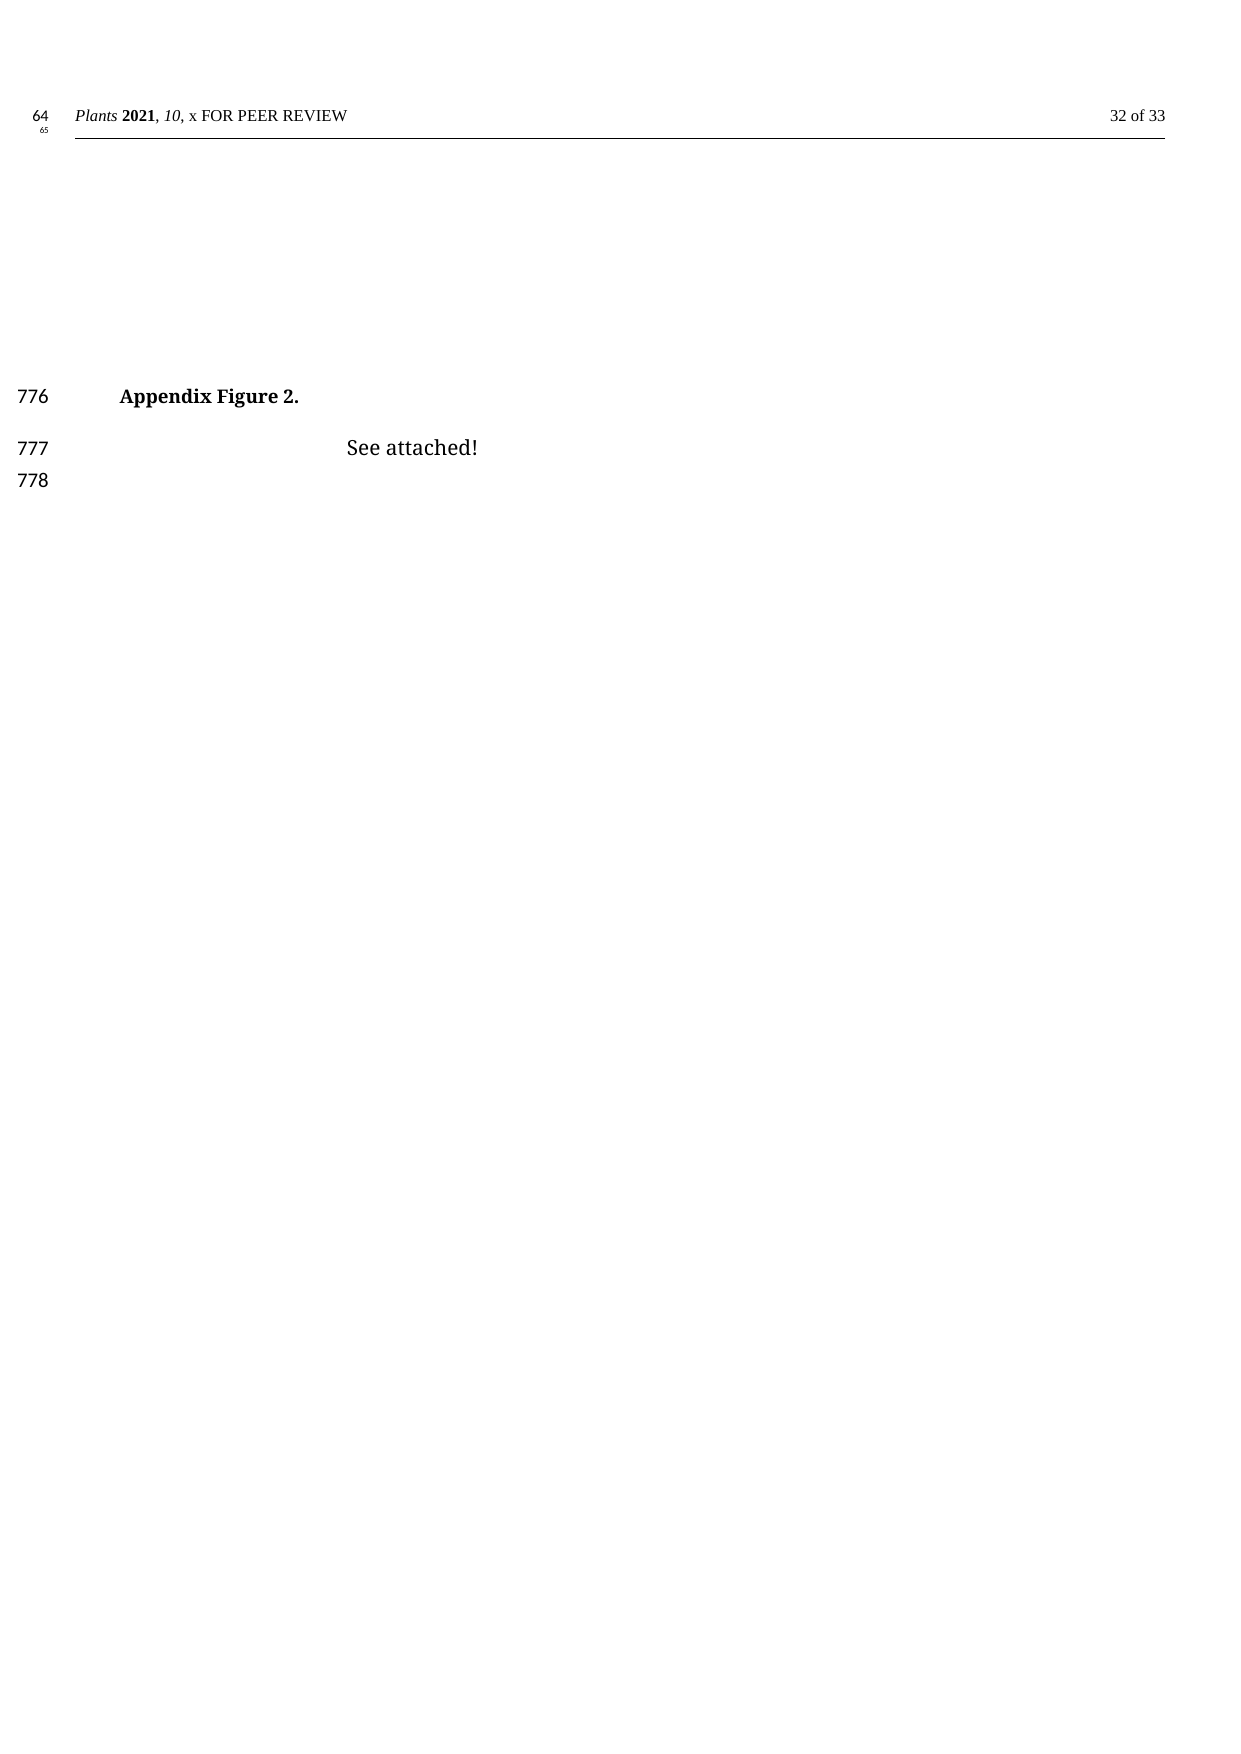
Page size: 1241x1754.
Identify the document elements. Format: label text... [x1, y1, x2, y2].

subtitle See attached! [347, 434, 1165, 461]
text Appendix Figure 2. [119, 384, 1121, 409]
